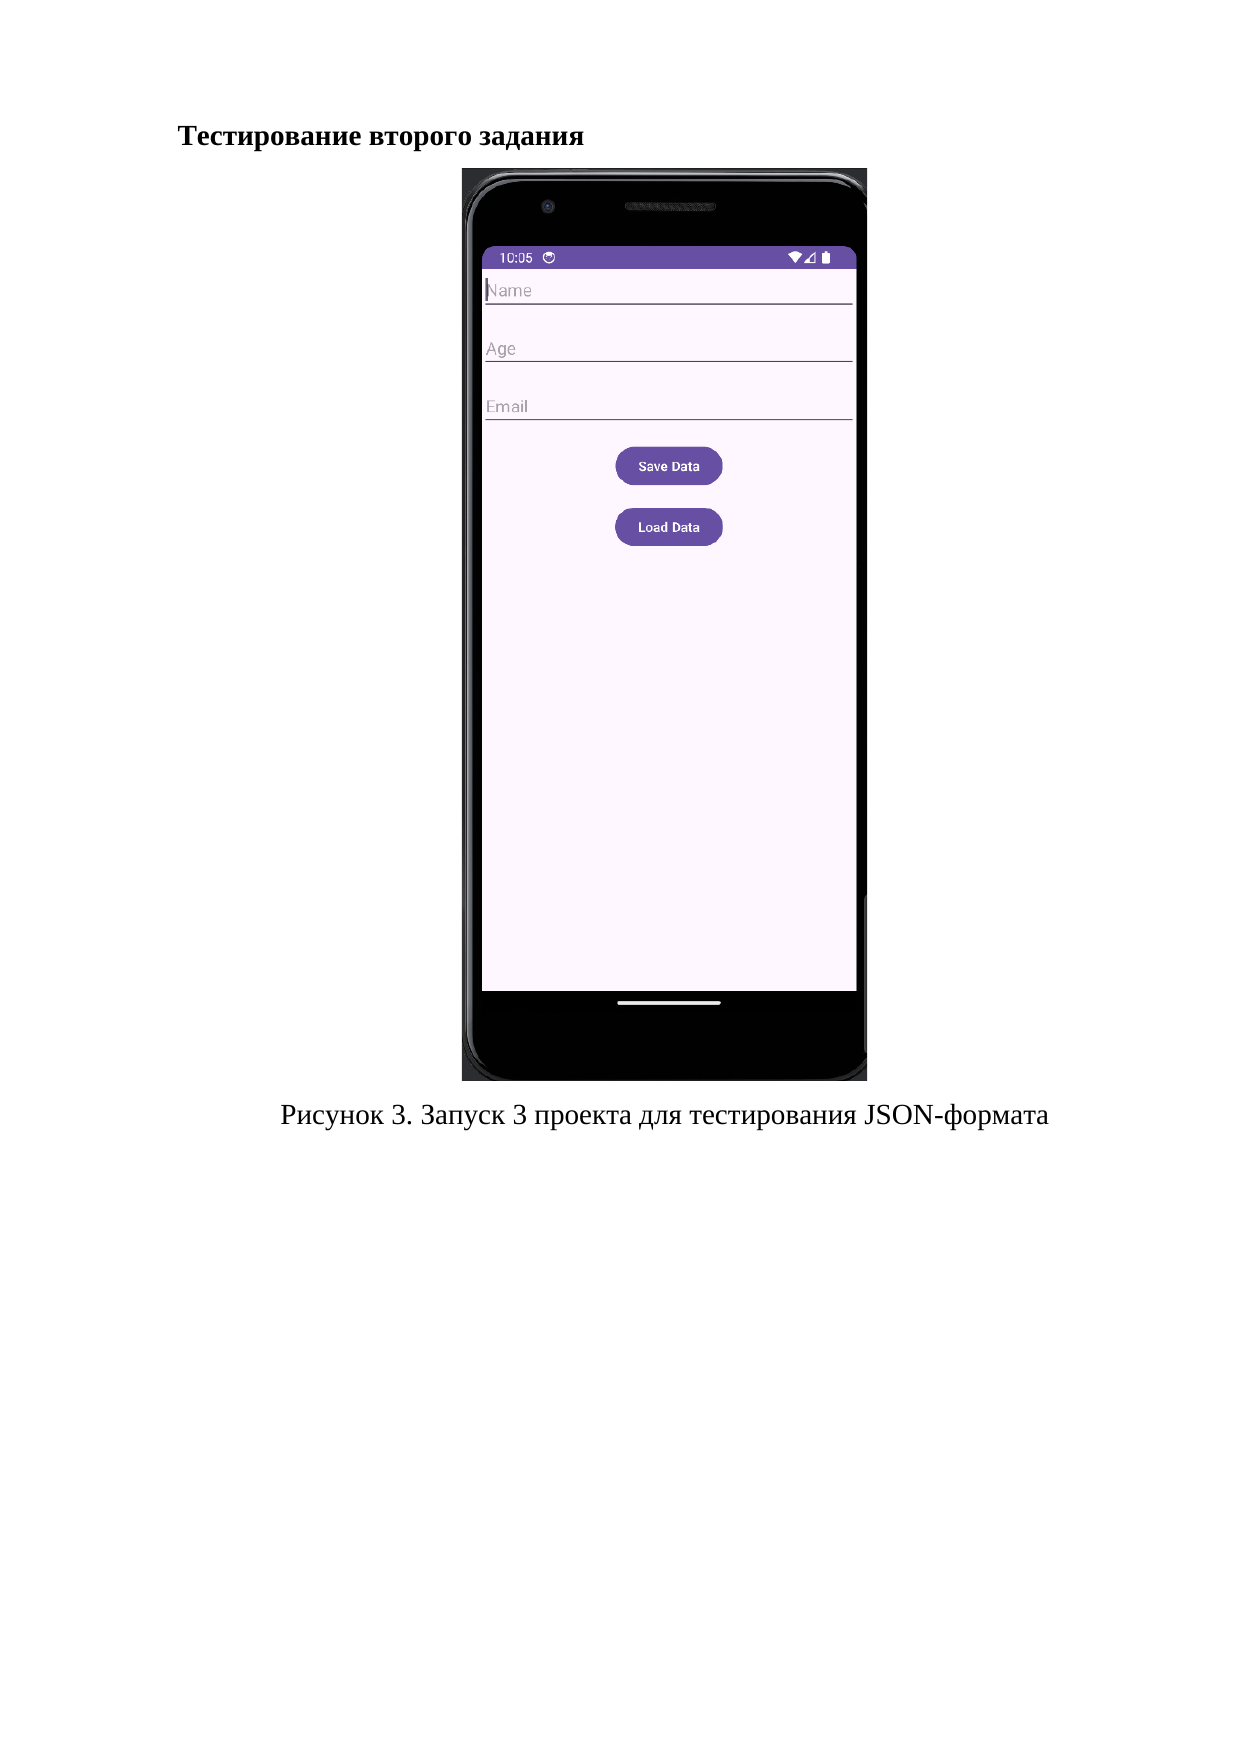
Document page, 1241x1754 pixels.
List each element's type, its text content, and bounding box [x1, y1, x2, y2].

picture [461, 168, 868, 1081]
text Рисунок 3. Запуск 3 проекта для тестирования JSON-формата [177, 1097, 1152, 1131]
subtitle Тестирование второго задания [177, 118, 1152, 152]
